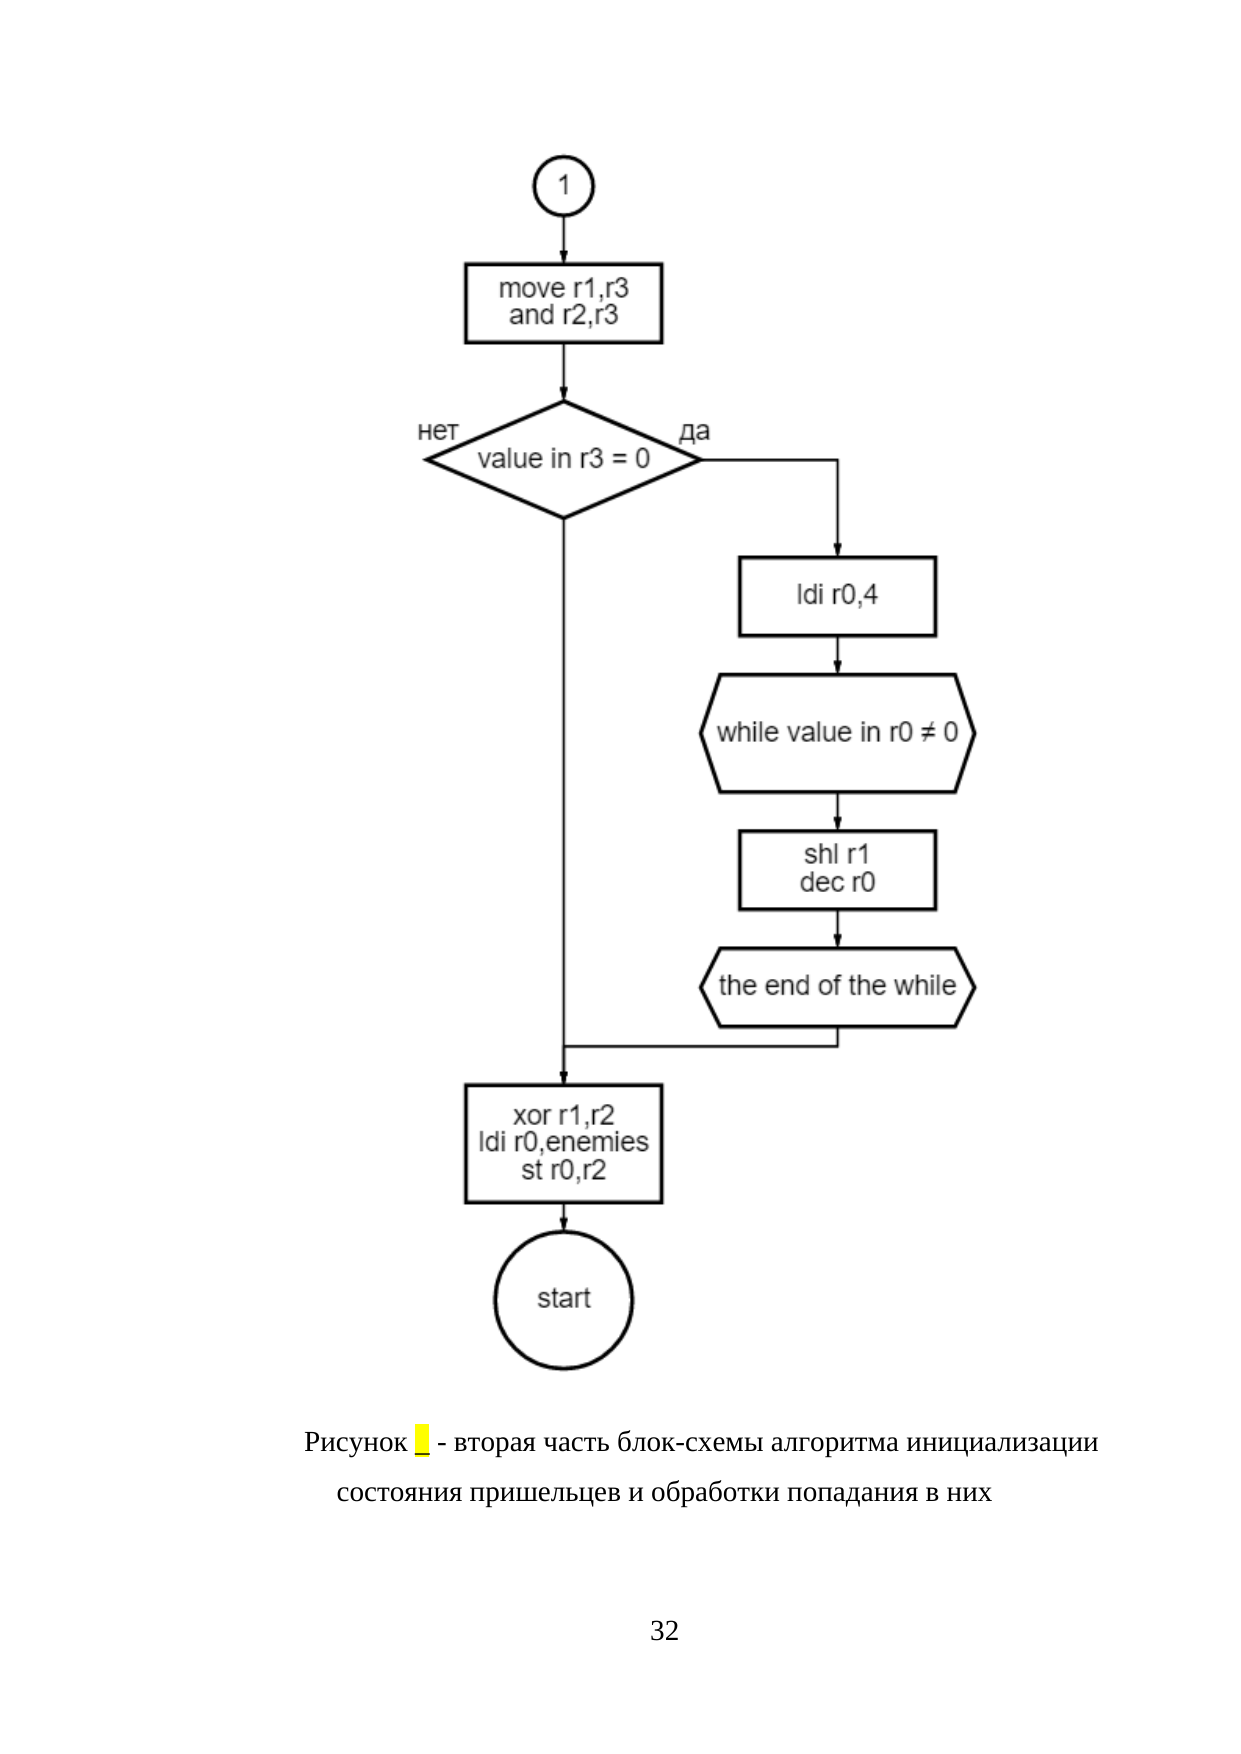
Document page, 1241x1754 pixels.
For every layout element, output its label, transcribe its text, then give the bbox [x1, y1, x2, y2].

picture [388, 118, 1014, 1408]
text Рисунок _ - вторая часть блок-схемы алгоритма инициализации состояния пришельцев и обработки попадания в них [177, 1424, 1152, 1508]
